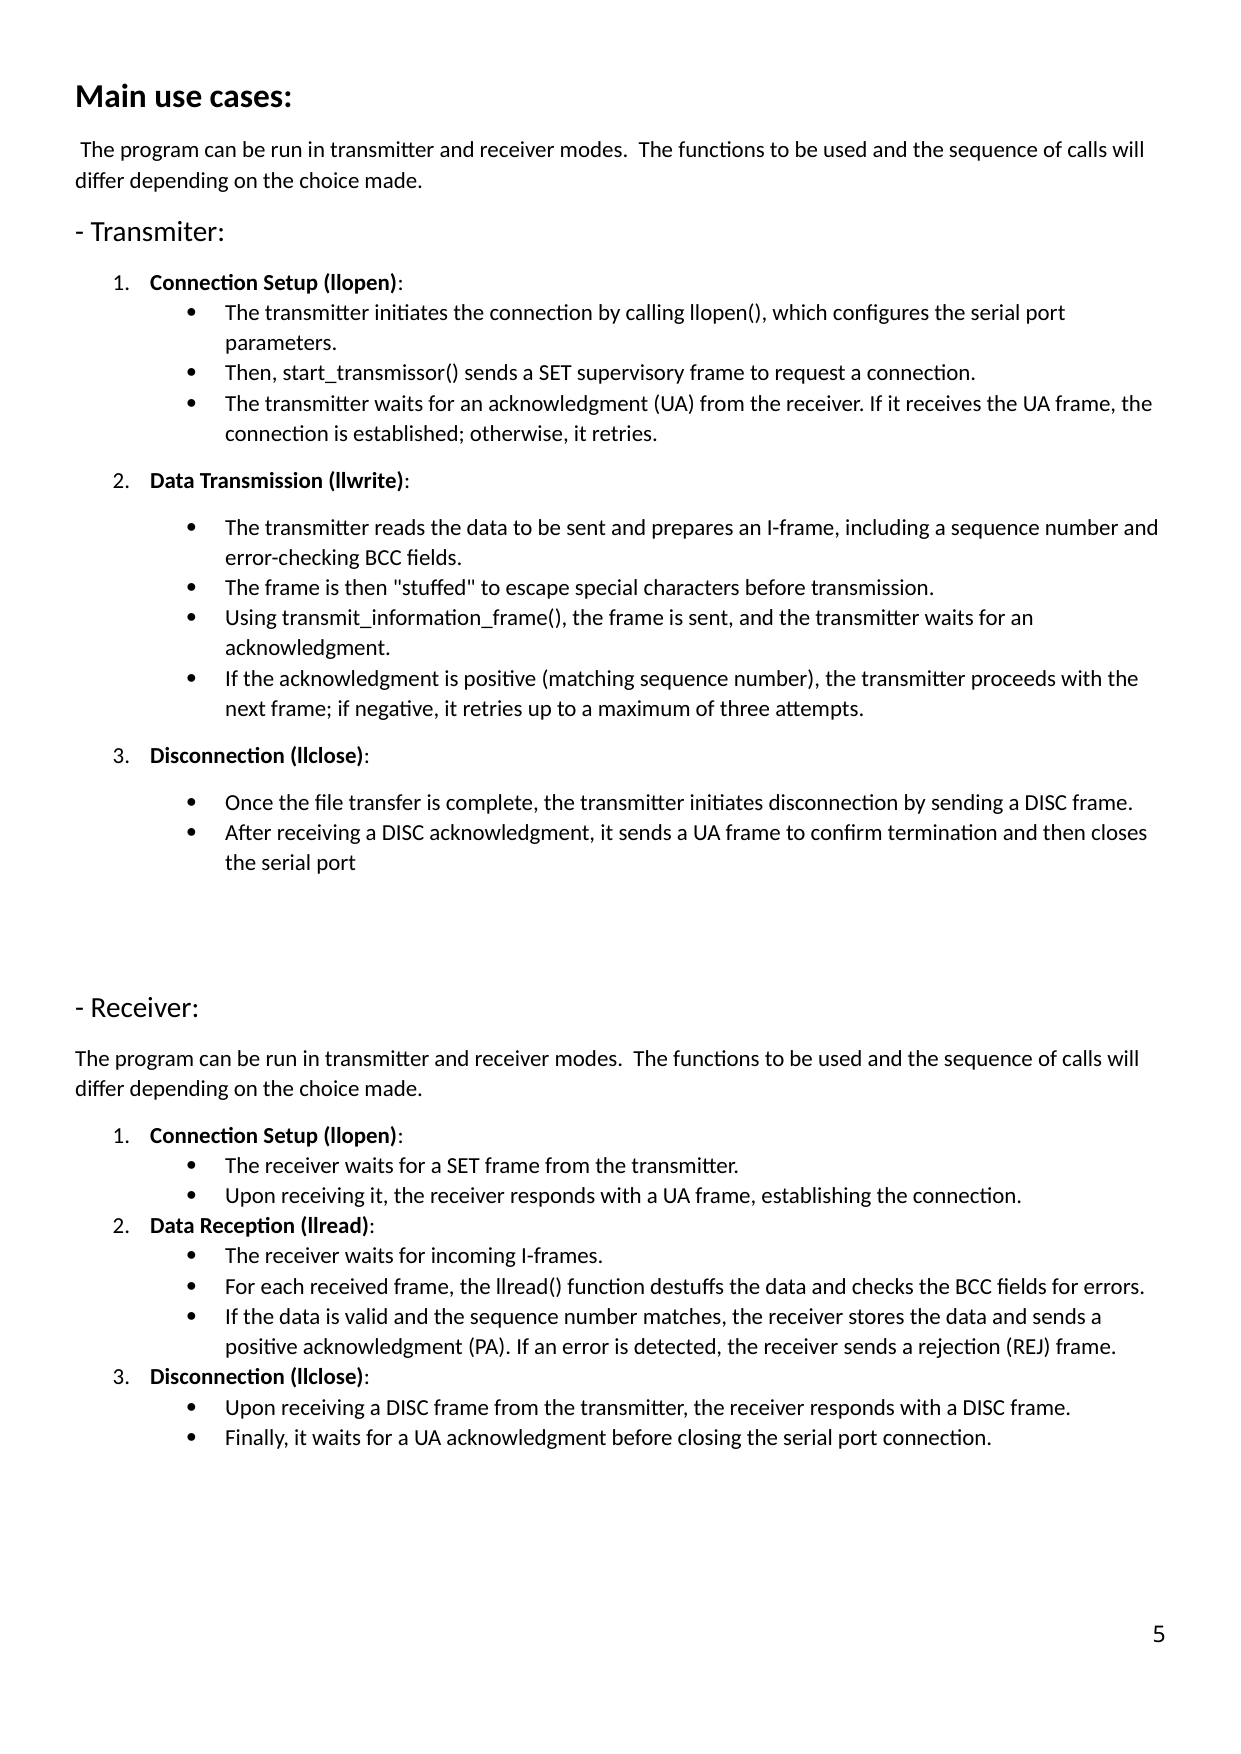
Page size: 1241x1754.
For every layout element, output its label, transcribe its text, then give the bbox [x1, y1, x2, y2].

list Using transmit_information_frame(), the frame is sent, and the transmitter waits for an acknowledgment. [187, 603, 1165, 661]
list Upon receiving a DISC frame from the transmitter, the receiver responds with a DISC frame. [187, 1393, 1165, 1421]
list Connection Setup (llopen): [112, 1121, 1165, 1149]
list The frame is then "stuffed" to escape special characters before transmission. [187, 573, 1165, 601]
list The receiver waits for a SET frame from the transmitter. [187, 1151, 1165, 1179]
list Connection Setup (llopen): [112, 268, 1165, 296]
list The transmitter waits for an acknowledgment (UA) from the receiver. If it receives the UA frame, the connection is established; otherwise, it retries. [187, 389, 1165, 447]
list The transmitter reads the data to be sent and prepares an I-frame, including a sequence number and error-checking BCC fields. [187, 513, 1165, 571]
list Then, start_transmissor() sends a SET supervisory frame to request a connection. [187, 358, 1165, 386]
list Once the file transfer is complete, the transmitter initiates disconnection by sending a DISC frame. [187, 788, 1165, 816]
list Upon receiving it, the receiver responds with a UA frame, establishing the connection. [187, 1181, 1165, 1209]
list Data Transmission (llwrite): [112, 466, 1165, 494]
list If the acknowledgment is positive (matching sequence number), the transmitter proceeds with the next frame; if negative, it retries up to a maximum of three attempts. [187, 664, 1165, 722]
list Data Reception (llread): [112, 1211, 1165, 1239]
list The receiver waits for incoming I-frames. [187, 1242, 1165, 1270]
text The program can be run in transmitter and receiver modes. The functions to be used and the sequence of calls will differ depending on the choice made. [75, 1044, 1165, 1102]
list The transmitter initiates the connection by calling llopen(), which configures the serial port parameters. [187, 298, 1165, 356]
text - Transmiter: [75, 213, 1165, 248]
list If the data is valid and the sequence number matches, the receiver stores the data and sends a positive acknowledgment (PA). If an error is detected, the receiver sends a rejection (REJ) frame. [187, 1302, 1165, 1360]
list For each received frame, the llread() function destuffs the data and checks the BCC fields for errors. [187, 1272, 1165, 1300]
list Disconnection (llclose): [112, 741, 1165, 769]
list Finally, it waits for a UA acknowledgment before closing the serial port connection. [187, 1423, 1165, 1451]
list After receiving a DISC acknowledgment, it sends a UA frame to confirm termination and then closes the serial port [187, 818, 1165, 876]
text - Receiver: [75, 989, 1165, 1024]
text The program can be run in transmitter and receiver modes. The functions to be used and the sequence of calls will differ depending on the choice made. [75, 136, 1165, 194]
text Main use cases: [75, 75, 1165, 116]
list Disconnection (llclose): [112, 1362, 1165, 1391]
